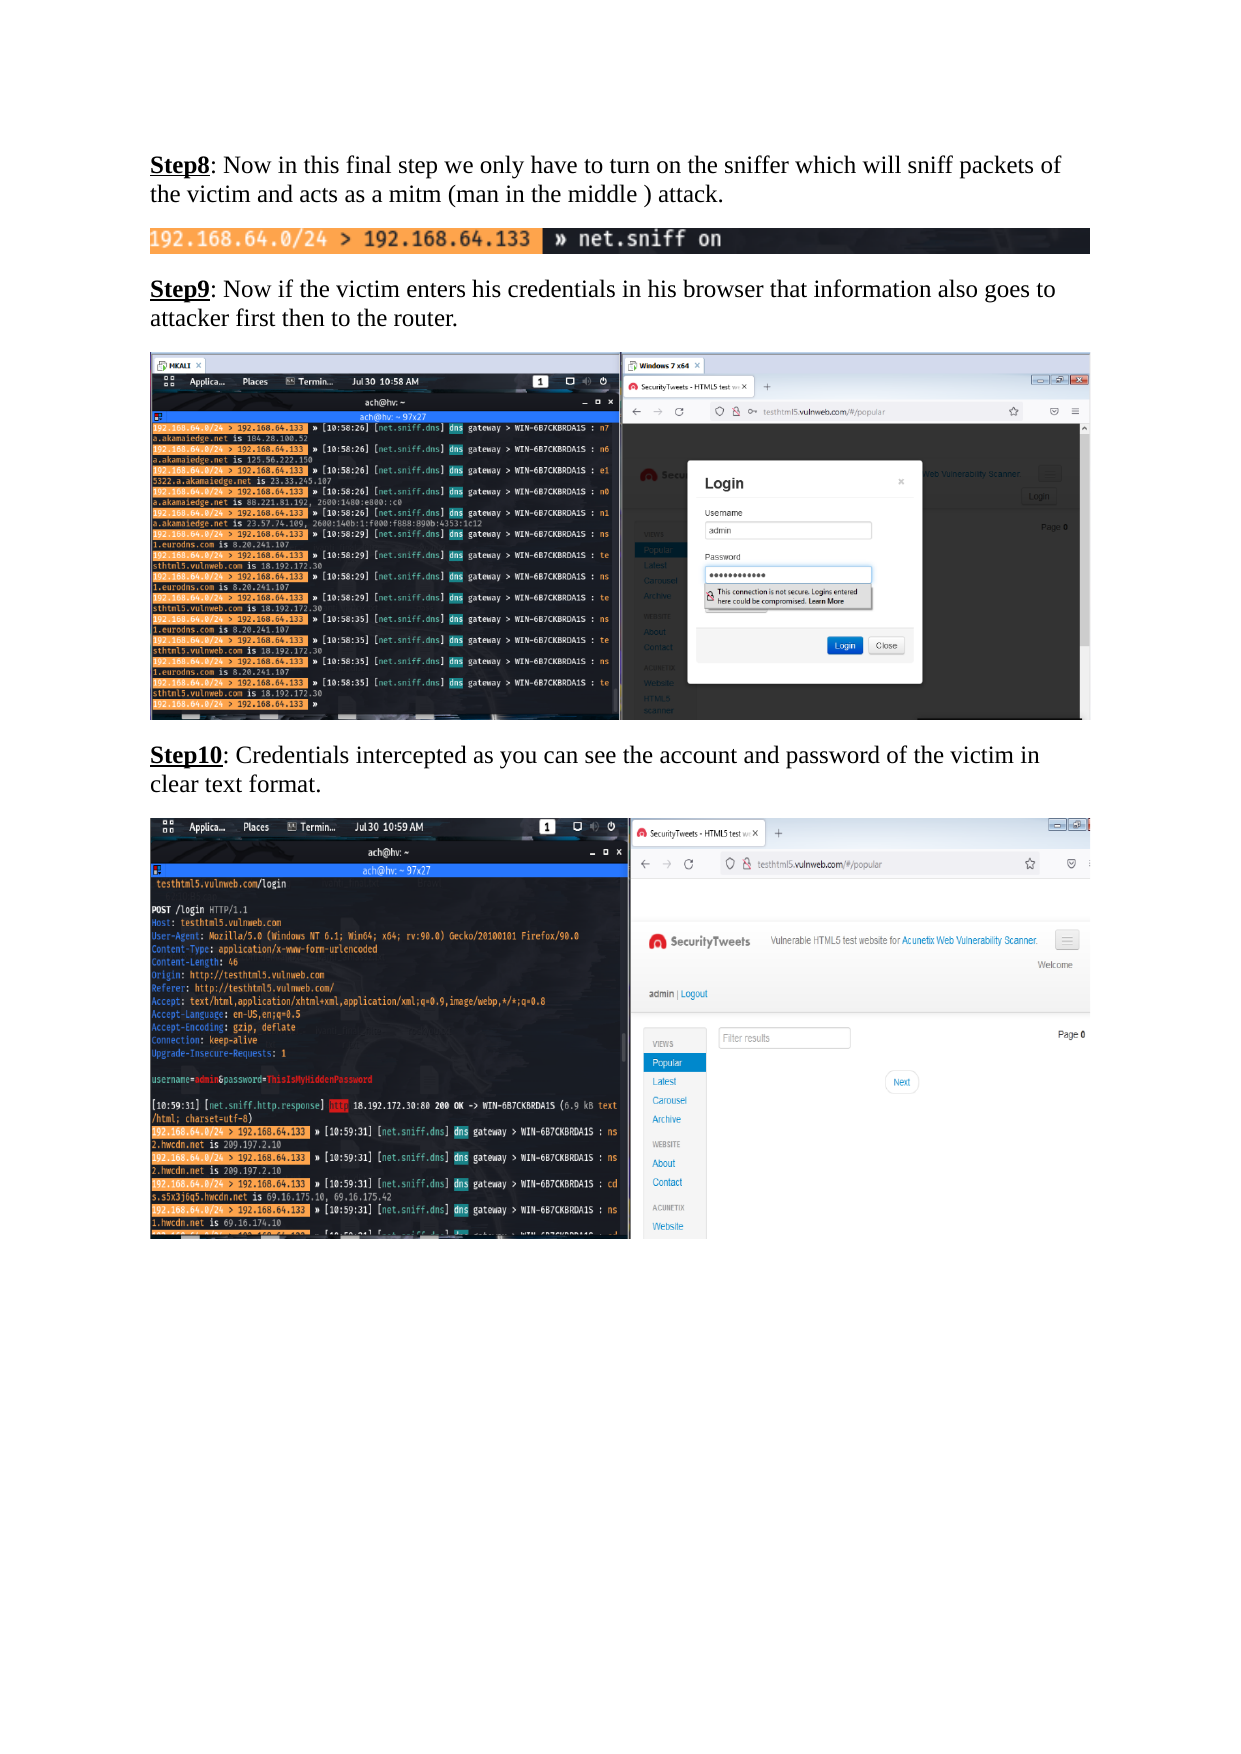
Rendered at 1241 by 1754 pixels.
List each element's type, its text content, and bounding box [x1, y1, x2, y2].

picture [150, 228, 1090, 254]
text Step10: Credentials intercepted as you can see the account and password of the victim in clear text format. [150, 740, 1090, 798]
text Step9: Now if the victim enters his credentials in his browser that information also goes to attacker first then to the router. [150, 274, 1090, 332]
picture [150, 352, 1091, 720]
text Step8: Now in this final step we only have to turn on the sniffer which will sniff packets of the victim and acts as a mitm (man in the middle ) attack. [150, 150, 1090, 207]
picture [150, 818, 1091, 1239]
